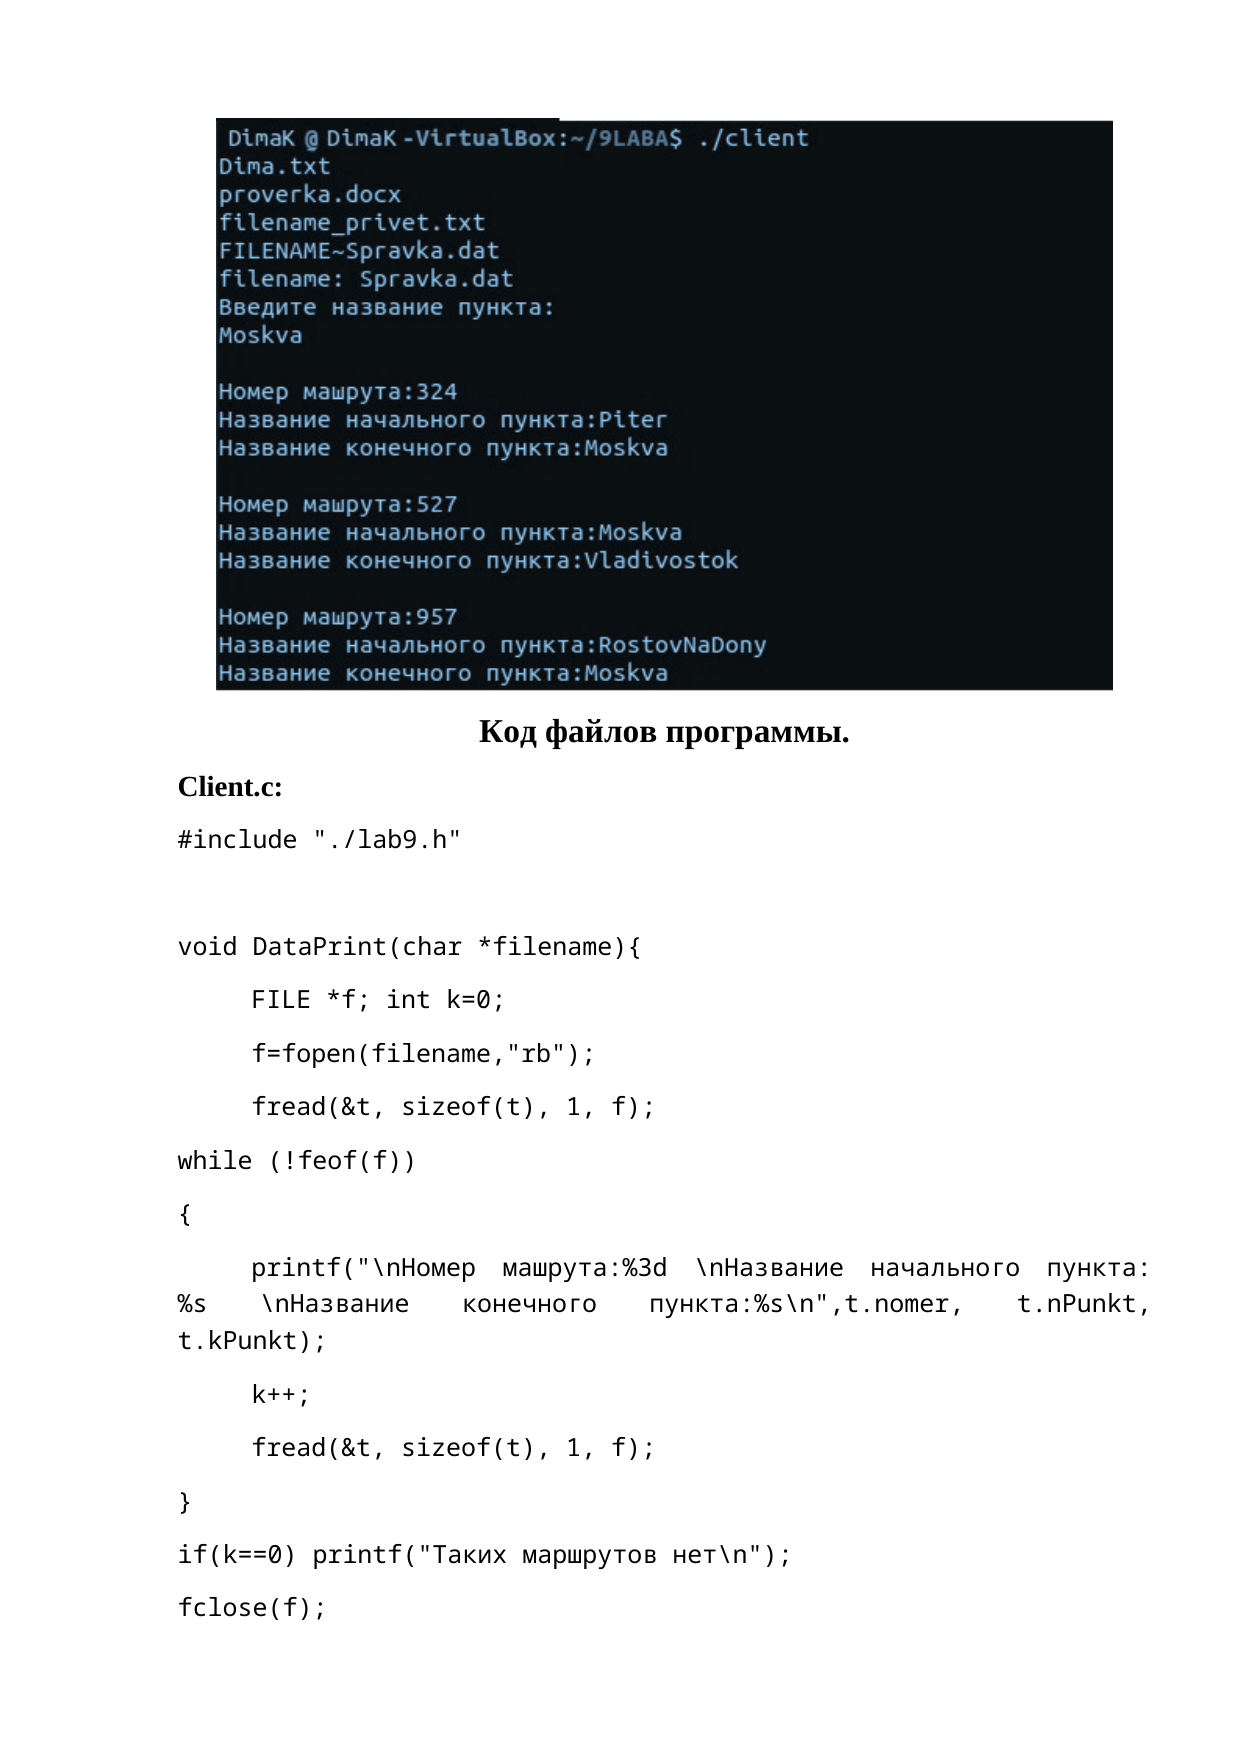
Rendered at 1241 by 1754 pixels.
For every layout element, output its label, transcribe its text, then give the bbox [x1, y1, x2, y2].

picture [216, 118, 1113, 692]
text { [177, 1196, 1152, 1230]
text FILE *f; int k=0; [177, 982, 1152, 1016]
text } [177, 1483, 1152, 1517]
text k++; [177, 1376, 1152, 1410]
text Код файлов программы. [177, 711, 1152, 749]
text while (!feof(f)) [177, 1142, 1152, 1176]
text #include "./lab9.h" [177, 822, 1152, 856]
text if(k==0) printf("Таких маршрутов нет\n"); [177, 1537, 1152, 1571]
text printf("\nНомер машрута:%3d \nНазвание начального пункта:%s \nНазвание конечного пункта:%s\n",t.nomer, t.nPunkt, t.kPunkt); [177, 1249, 1152, 1357]
text Client.c: [177, 769, 1152, 802]
text void DataPrint(char *filename){ [177, 929, 1152, 963]
text fread(&t, sizeof(t), 1, f); [177, 1089, 1152, 1123]
text fclose(f); [177, 1590, 1152, 1624]
text f=fopen(filename,"rb"); [177, 1036, 1152, 1069]
text fread(&t, sizeof(t), 1, f); [177, 1430, 1152, 1464]
